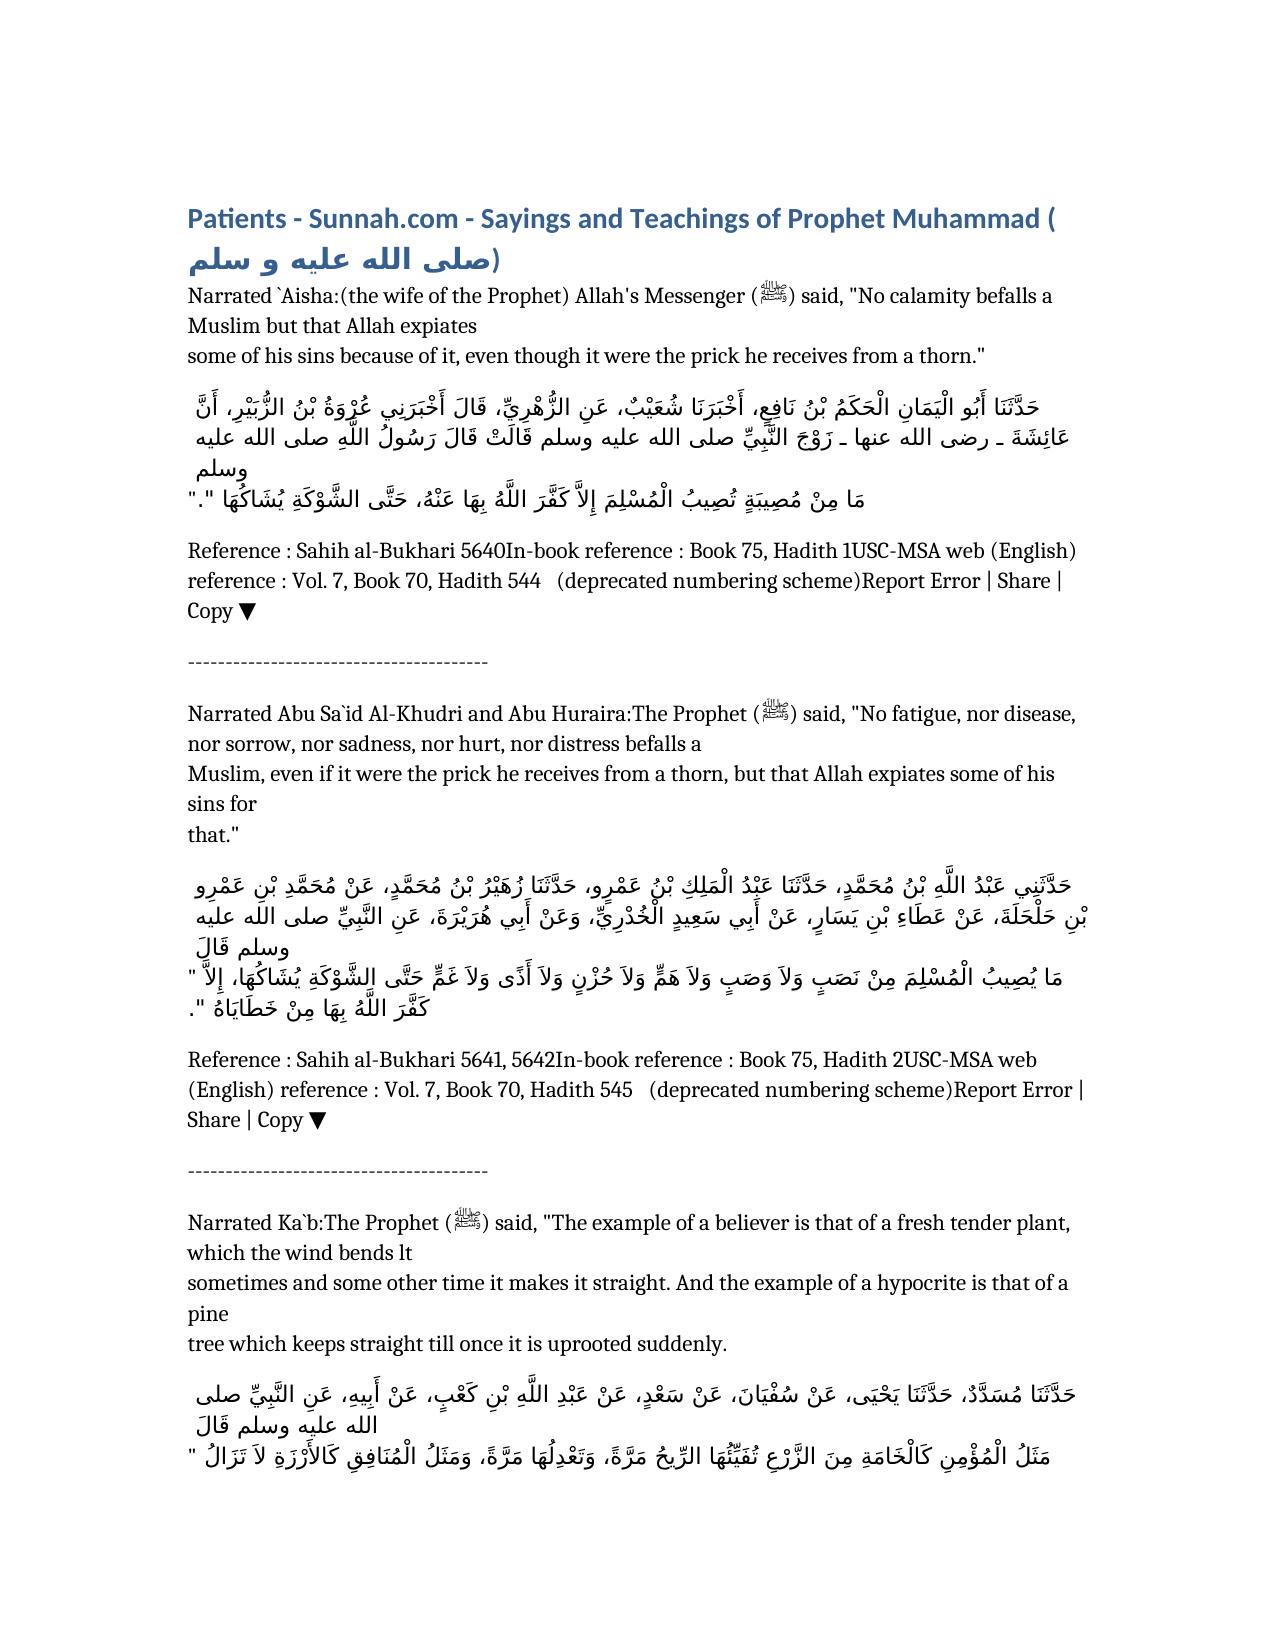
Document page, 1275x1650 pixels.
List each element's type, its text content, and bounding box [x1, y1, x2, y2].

text Narrated `Aisha:(the wife of the Prophet) Allah's Messenger (ﷺ) said, "No calamity befalls a Muslim but that Allah expiates some of his sins because of it, even though it were the prick he receives from a thorn." [187, 282, 1087, 369]
text ---------------------------------------- [187, 649, 1087, 675]
text Narrated Ka`b:The Prophet (ﷺ) said, "The example of a believer is that of a fresh tender plant, which the wind bends lt sometimes and some other time it makes it straight. And the example of a hypocrite is that of a pine tree which keeps straight till once it is uprooted suddenly. [187, 1209, 1087, 1357]
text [187, 1382, 1087, 1470]
text Narrated Abu Sa`id Al-Khudri and Abu Huraira:The Prophet (ﷺ) said, "No fatigue, nor disease, nor sorrow, nor sadness, nor hurt, nor distress befalls a Muslim, even if it were the prick he receives from a thorn, but that Allah expiates some of his sins for that." [187, 700, 1087, 848]
text حَدَّثَنِي عَبْدُ اللَّهِ بْنُ مُحَمَّدٍ، حَدَّثَنَا عَبْدُ الْمَلِكِ بْنُ عَمْرٍو، حَدَّثَنَا زُهَيْرُ بْنُ مُحَمَّدٍ، عَنْ مُحَمَّدِ بْنِ عَمْرِو بْنِ حَلْحَلَةَ، عَنْ عَطَاءِ بْنِ يَسَارٍ، عَنْ أَبِي سَعِيدٍ الْخُدْرِيِّ، وَعَنْ أَبِي هُرَيْرَةَ، عَنِ النَّبِيِّ صلى الله عليه وسلم قَالَ ‏ "‏ مَا يُصِيبُ الْمُسْلِمَ مِنْ نَصَبٍ وَلاَ وَصَبٍ وَلاَ هَمٍّ وَلاَ حُزْنٍ وَلاَ أَذًى وَلاَ غَمٍّ حَتَّى الشَّوْكَةِ يُشَاكُهَا، إِلاَّ كَفَّرَ اللَّهُ بِهَا مِنْ خَطَايَاهُ ‏"‏‏.‏ [187, 872, 1087, 1022]
text ---------------------------------------- [187, 1158, 1087, 1184]
text Reference : Sahih al-Bukhari 5641, 5642In-book reference : Book 75, Hadith 2USC-MSA web (English) reference : Vol. 7, Book 70, Hadith 545 (deprecated numbering scheme)Report Error | Share | Copy ▼ [187, 1047, 1087, 1133]
text Reference : Sahih al-Bukhari 5640In-book reference : Book 75, Hadith 1USC-MSA web (English) reference : Vol. 7, Book 70, Hadith 544 (deprecated numbering scheme)Report Error | Share | Copy ▼ [187, 537, 1087, 624]
text حَدَّثَنَا أَبُو الْيَمَانِ الْحَكَمُ بْنُ نَافِعٍ، أَخْبَرَنَا شُعَيْبٌ، عَنِ الزُّهْرِيِّ، قَالَ أَخْبَرَنِي عُرْوَةُ بْنُ الزُّبَيْرِ، أَنَّ عَائِشَةَ ـ رضى الله عنها ـ زَوْجَ النَّبِيِّ صلى الله عليه وسلم قَالَتْ قَالَ رَسُولُ اللَّهِ صلى الله عليه وسلم ‏ "‏ مَا مِنْ مُصِيبَةٍ تُصِيبُ الْمُسْلِمَ إِلاَّ كَفَّرَ اللَّهُ بِهَا عَنْهُ، حَتَّى الشَّوْكَةِ يُشَاكُهَا ‏"‏‏.‏ [187, 394, 1087, 513]
subtitle Patients - Sunnah.com - Sayings and Teachings of Prophet Muhammad (صلى الله عليه و سلم) [187, 200, 1087, 277]
